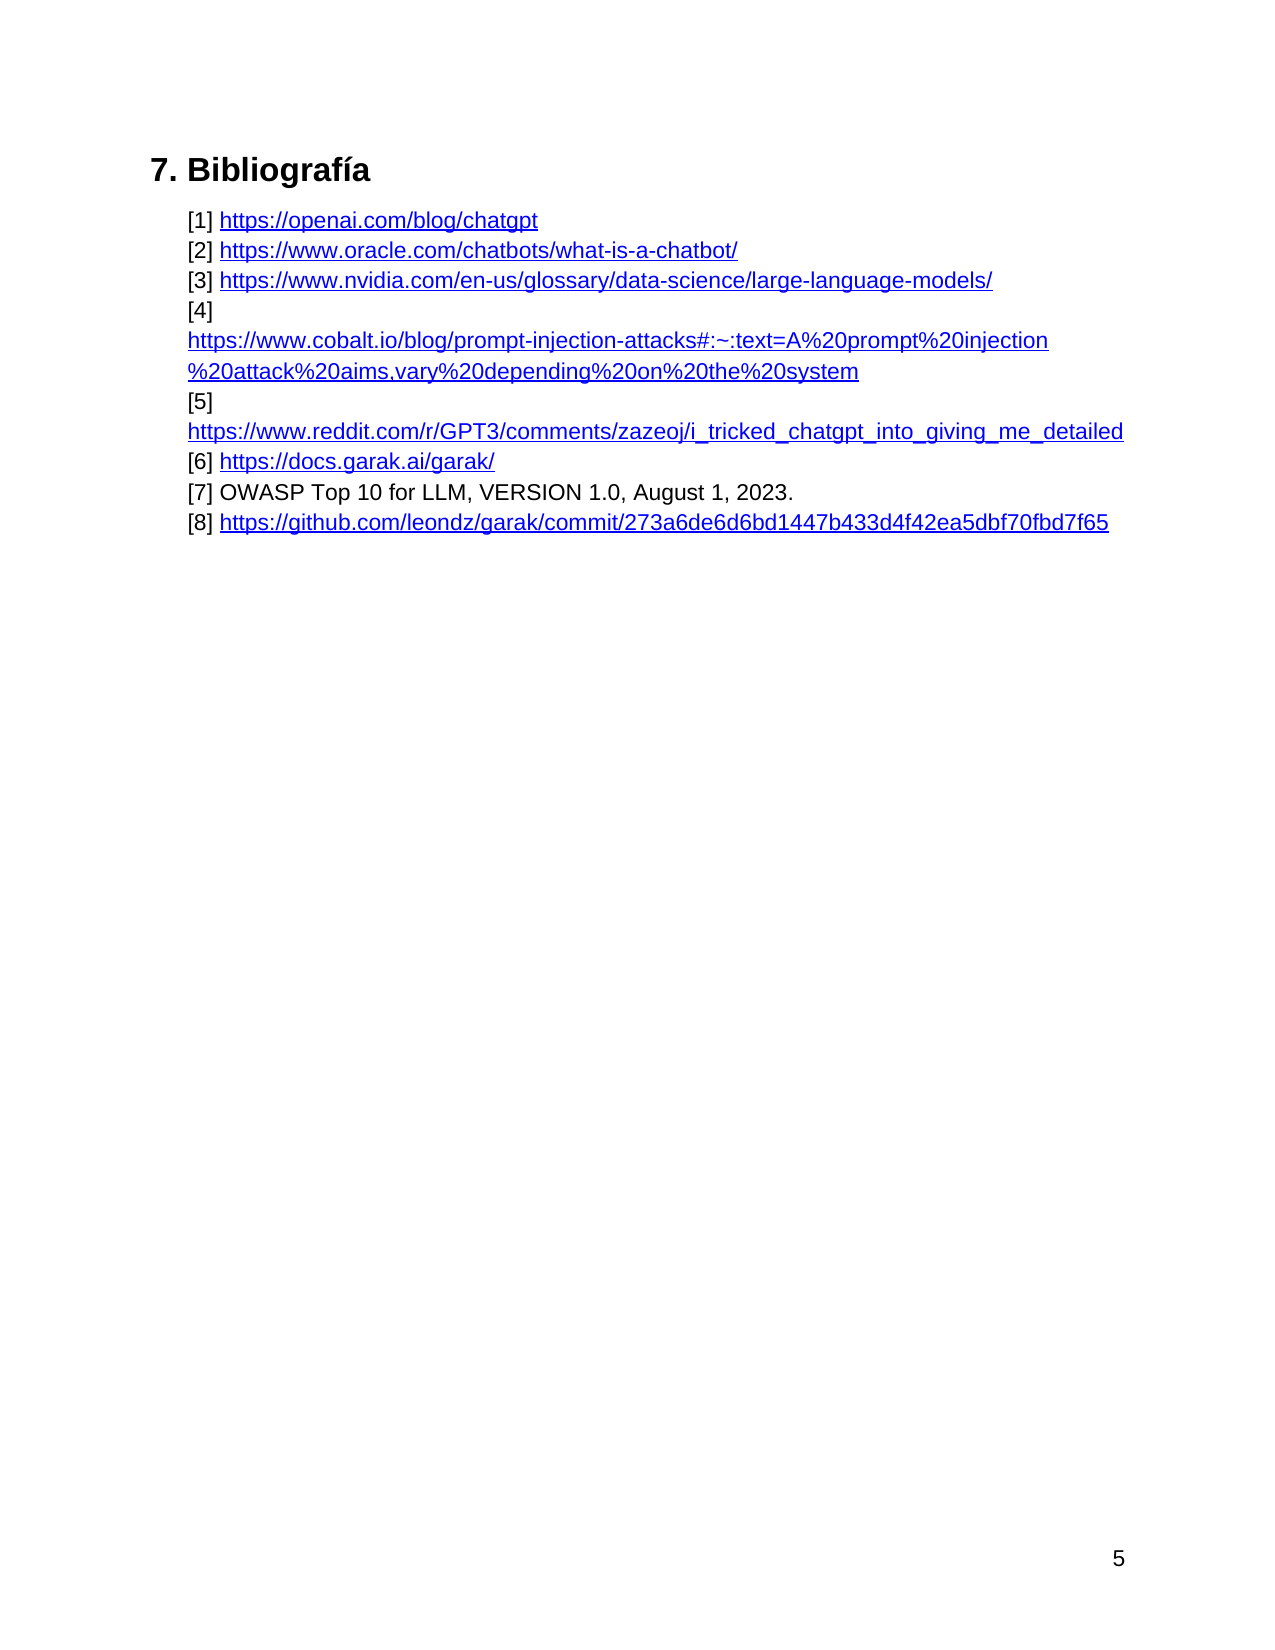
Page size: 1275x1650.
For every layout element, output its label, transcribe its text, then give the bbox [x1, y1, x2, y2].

text [8] https://github.com/leondz/garak/commit/273a6de6d6bd1447b433d4f42ea5dbf70fbd7f65 [187, 509, 1125, 535]
subtitle 7. Bibliografía [150, 150, 1125, 188]
text [5] https://www.reddit.com/r/GPT3/comments/zazeoj/i_tricked_chatgpt_into_giving_me_detailed [187, 388, 1125, 444]
text https://www.cobalt.io/blog/prompt-injection-attacks#:~:text=A%20prompt%20injection%20attack%20aims,vary%20depending%20on%20the%20system [187, 327, 1125, 384]
text [7] OWASP Top 10 for LLM, VERSION 1.0, August 1, 2023. [187, 478, 1125, 505]
text [2] https://www.oracle.com/chatbots/what-is-a-chatbot/ [187, 237, 1125, 263]
text [4] [187, 297, 1125, 324]
text [1] https://openai.com/blog/chatgpt [187, 207, 1125, 233]
text [3] https://www.nvidia.com/en-us/glossary/data-science/large-language-models/ [187, 267, 1125, 293]
text [6] https://docs.garak.ai/garak/ [187, 448, 1125, 475]
